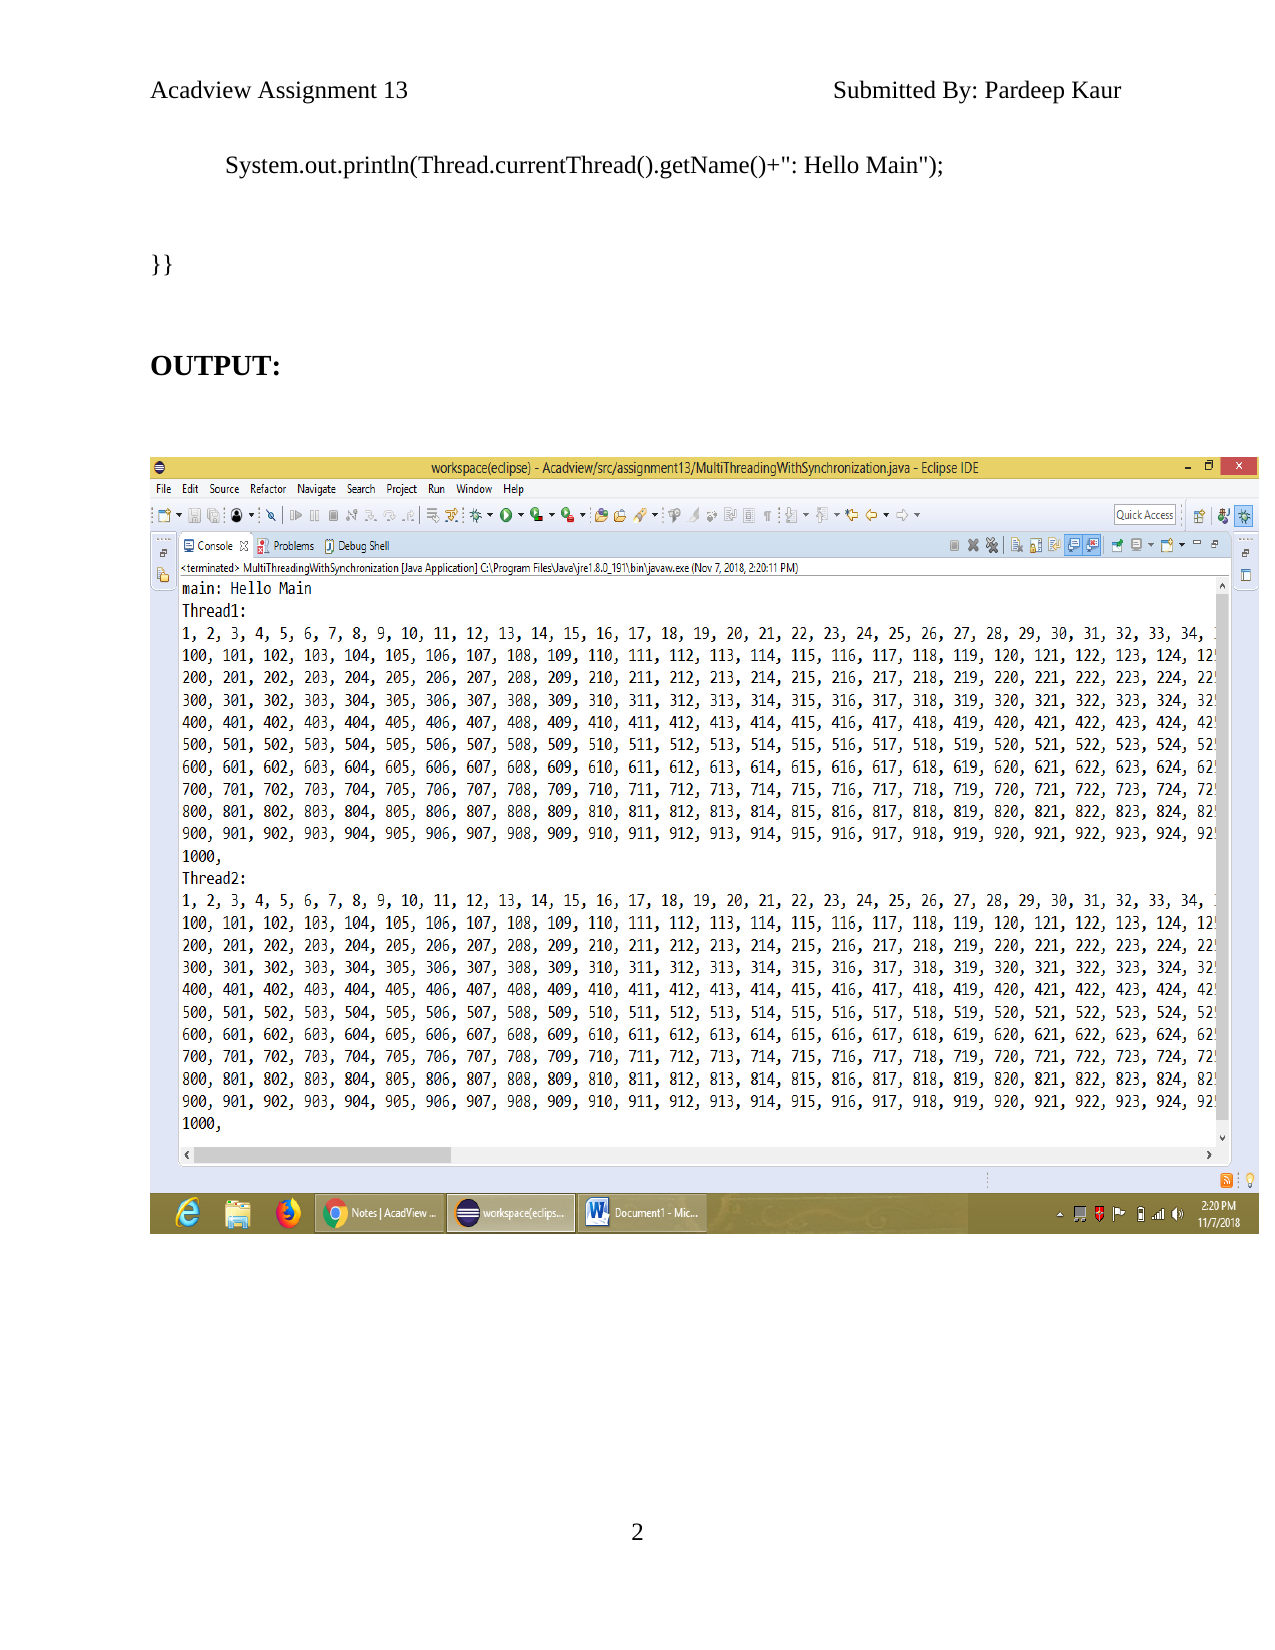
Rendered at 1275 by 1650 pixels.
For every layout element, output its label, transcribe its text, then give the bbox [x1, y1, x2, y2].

picture [150, 457, 1259, 1234]
text }} [150, 249, 1125, 278]
text OUTPUT: [150, 348, 1125, 382]
text System.out.println(Thread.currentThread().getName()+": Hello Main"); [150, 150, 1125, 179]
